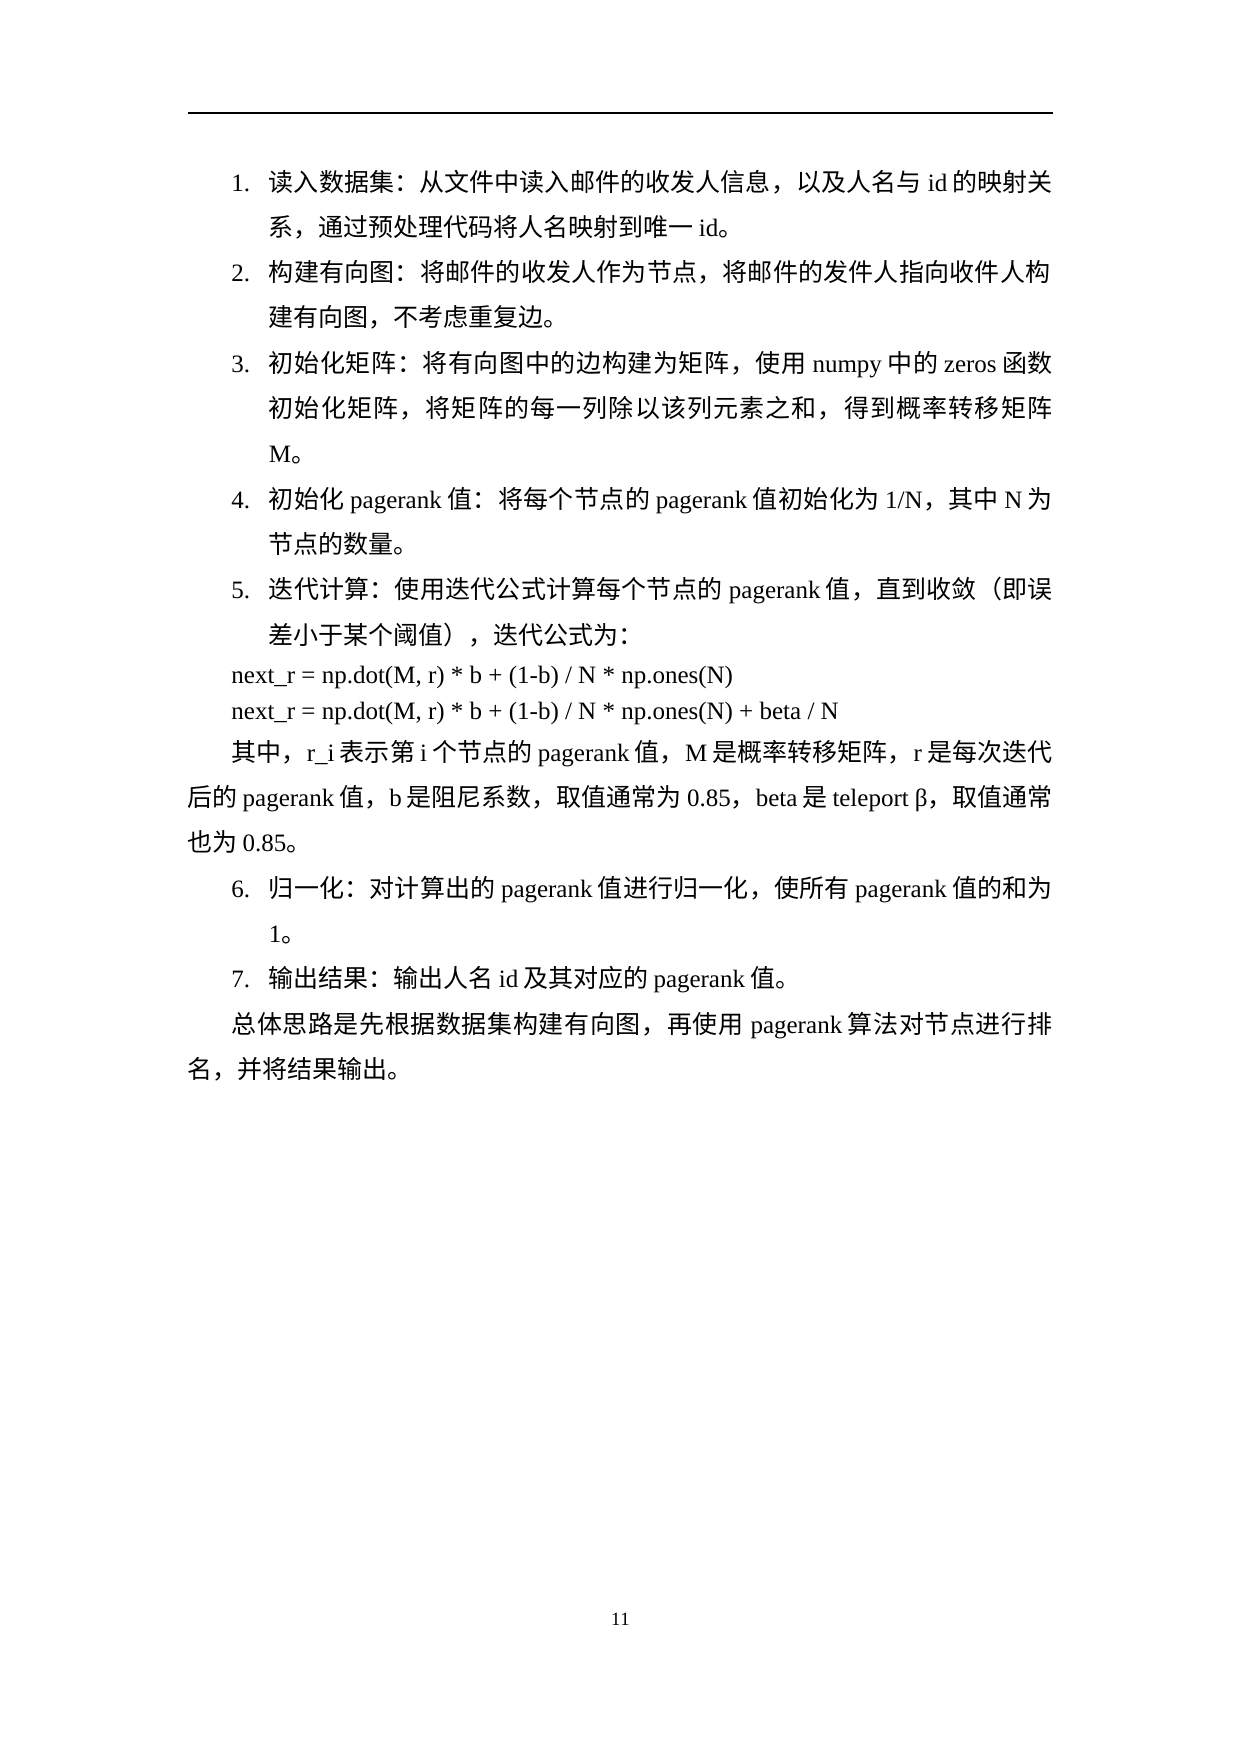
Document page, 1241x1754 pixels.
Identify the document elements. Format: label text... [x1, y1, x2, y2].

list 读入数据集：从文件中读入邮件的收发人信息，以及人名与id的映射关系，通过预处理代码将人名映射到唯一id。 [231, 162, 1053, 243]
text 总体思路是先根据数据集构建有向图，再使用pagerank算法对节点进行排名，并将结果输出。 [187, 1004, 1053, 1086]
text 其中，r_i表示第i个节点的pagerank值，M是概率转移矩阵，r是每次迭代后的pagerank值，b是阻尼系数，取值通常为0.85，beta是teleport β，取值通常也为0.85。 [187, 732, 1053, 859]
text next_r = np.dot(M, r) * b + (1-b) / N * np.ones(N) [187, 660, 1053, 689]
list 初始化pagerank值：将每个节点的pagerank值初始化为1/N，其中N为节点的数量。 [231, 479, 1053, 561]
list 构建有向图：将邮件的收发人作为节点，将邮件的发件人指向收件人构建有向图，不考虑重复边。 [231, 253, 1053, 334]
list 初始化矩阵：将有向图中的边构建为矩阵，使用numpy中的zeros函数初始化矩阵，将矩阵的每一列除以该列元素之和，得到概率转移矩阵M。 [231, 343, 1053, 470]
text next_r = np.dot(M, r) * b + (1-b) / N * np.ones(N) + beta / N [187, 696, 1053, 725]
list 迭代计算：使用迭代公式计算每个节点的pagerank值，直到收敛（即误差小于某个阈值），迭代公式为： [231, 570, 1053, 651]
list 输出结果：输出人名id及其对应的pagerank值。 [231, 959, 1053, 995]
list 归一化：对计算出的pagerank值进行归一化，使所有pagerank值的和为1。 [231, 868, 1053, 950]
